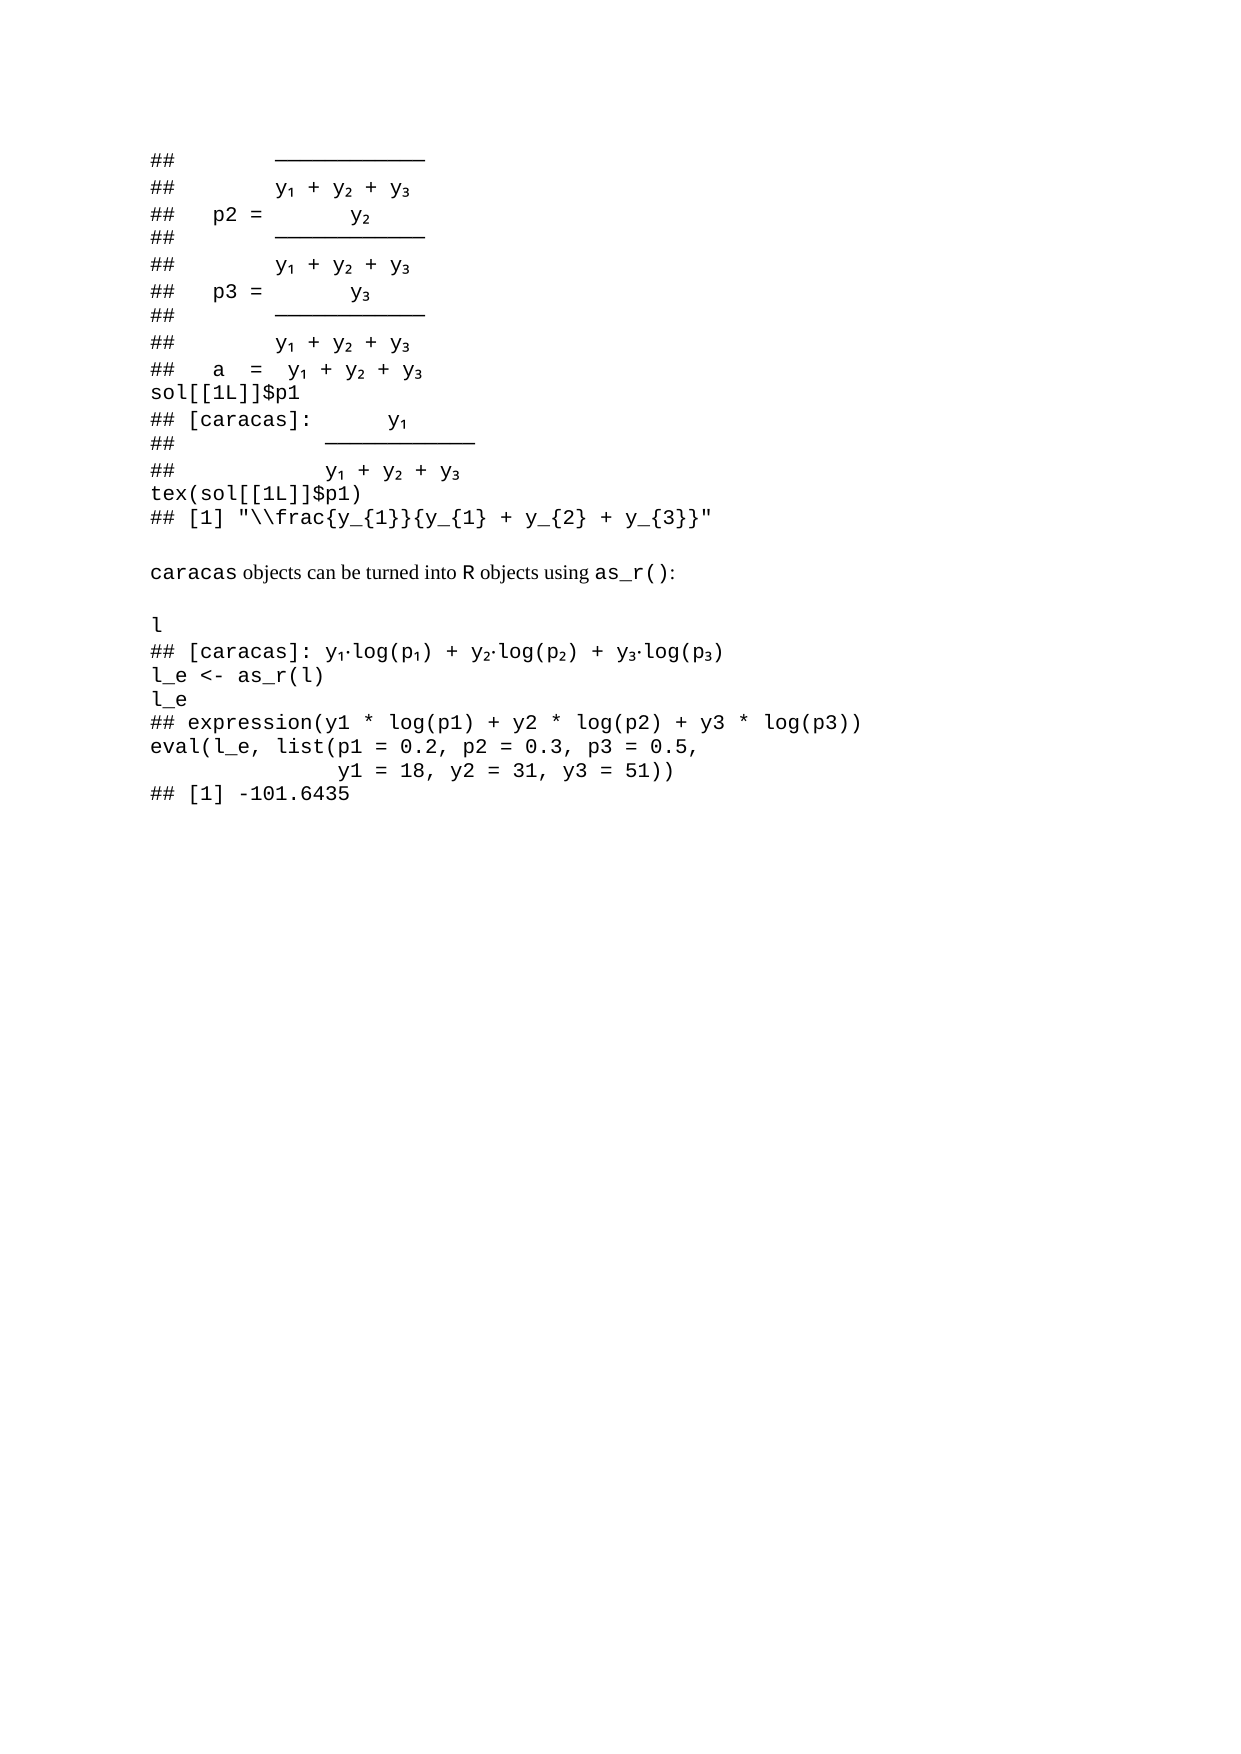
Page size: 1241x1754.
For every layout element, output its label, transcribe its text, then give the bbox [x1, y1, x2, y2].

text ## [caracas]: y₁⋅log(p₁) + y₂⋅log(p₂) + y₃⋅log(p₃) [150, 638, 1090, 665]
text ## p3 = y₃ [150, 278, 1090, 305]
text ## y₁ + y₂ + y₃ [150, 174, 1090, 201]
text ## p2 = y₂ [150, 201, 1090, 227]
text ## [1] "\\frac{y_{1}}{y_{1} + y_{2} + y_{3}}" [150, 507, 1090, 531]
text ## y₁ + y₂ + y₃ [150, 251, 1090, 278]
text y1 = 18, y2 = 31, y3 = 51)) [150, 760, 1090, 783]
text ## a = y₁ + y₂ + y₃ [150, 355, 1090, 382]
text l [150, 614, 1090, 638]
text ## [caracas]: y₁ [150, 406, 1090, 433]
text ## y₁ + y₂ + y₃ [150, 328, 1090, 355]
text sol[[1L]]$p1 [150, 382, 1090, 406]
text ## ──────────── [150, 150, 1090, 174]
text ## expression(y1 * log(p1) + y2 * log(p2) + y3 * log(p3)) [150, 712, 1090, 736]
text ## y₁ + y₂ + y₃ [150, 456, 1090, 483]
text ## [1] -101.6435 [150, 783, 1090, 807]
text l_e <- as_r(l) [150, 665, 1090, 689]
text tex(sol[[1L]]$p1) [150, 483, 1090, 507]
text l_e [150, 689, 1090, 712]
text ## ──────────── [150, 227, 1090, 251]
text caracas objects can be turned into R objects using as_r(): [150, 560, 1090, 585]
text ## ──────────── [150, 305, 1090, 328]
text ## ──────────── [150, 433, 1090, 456]
text eval(l_e, list(p1 = 0.2, p2 = 0.3, p3 = 0.5, [150, 736, 1090, 760]
